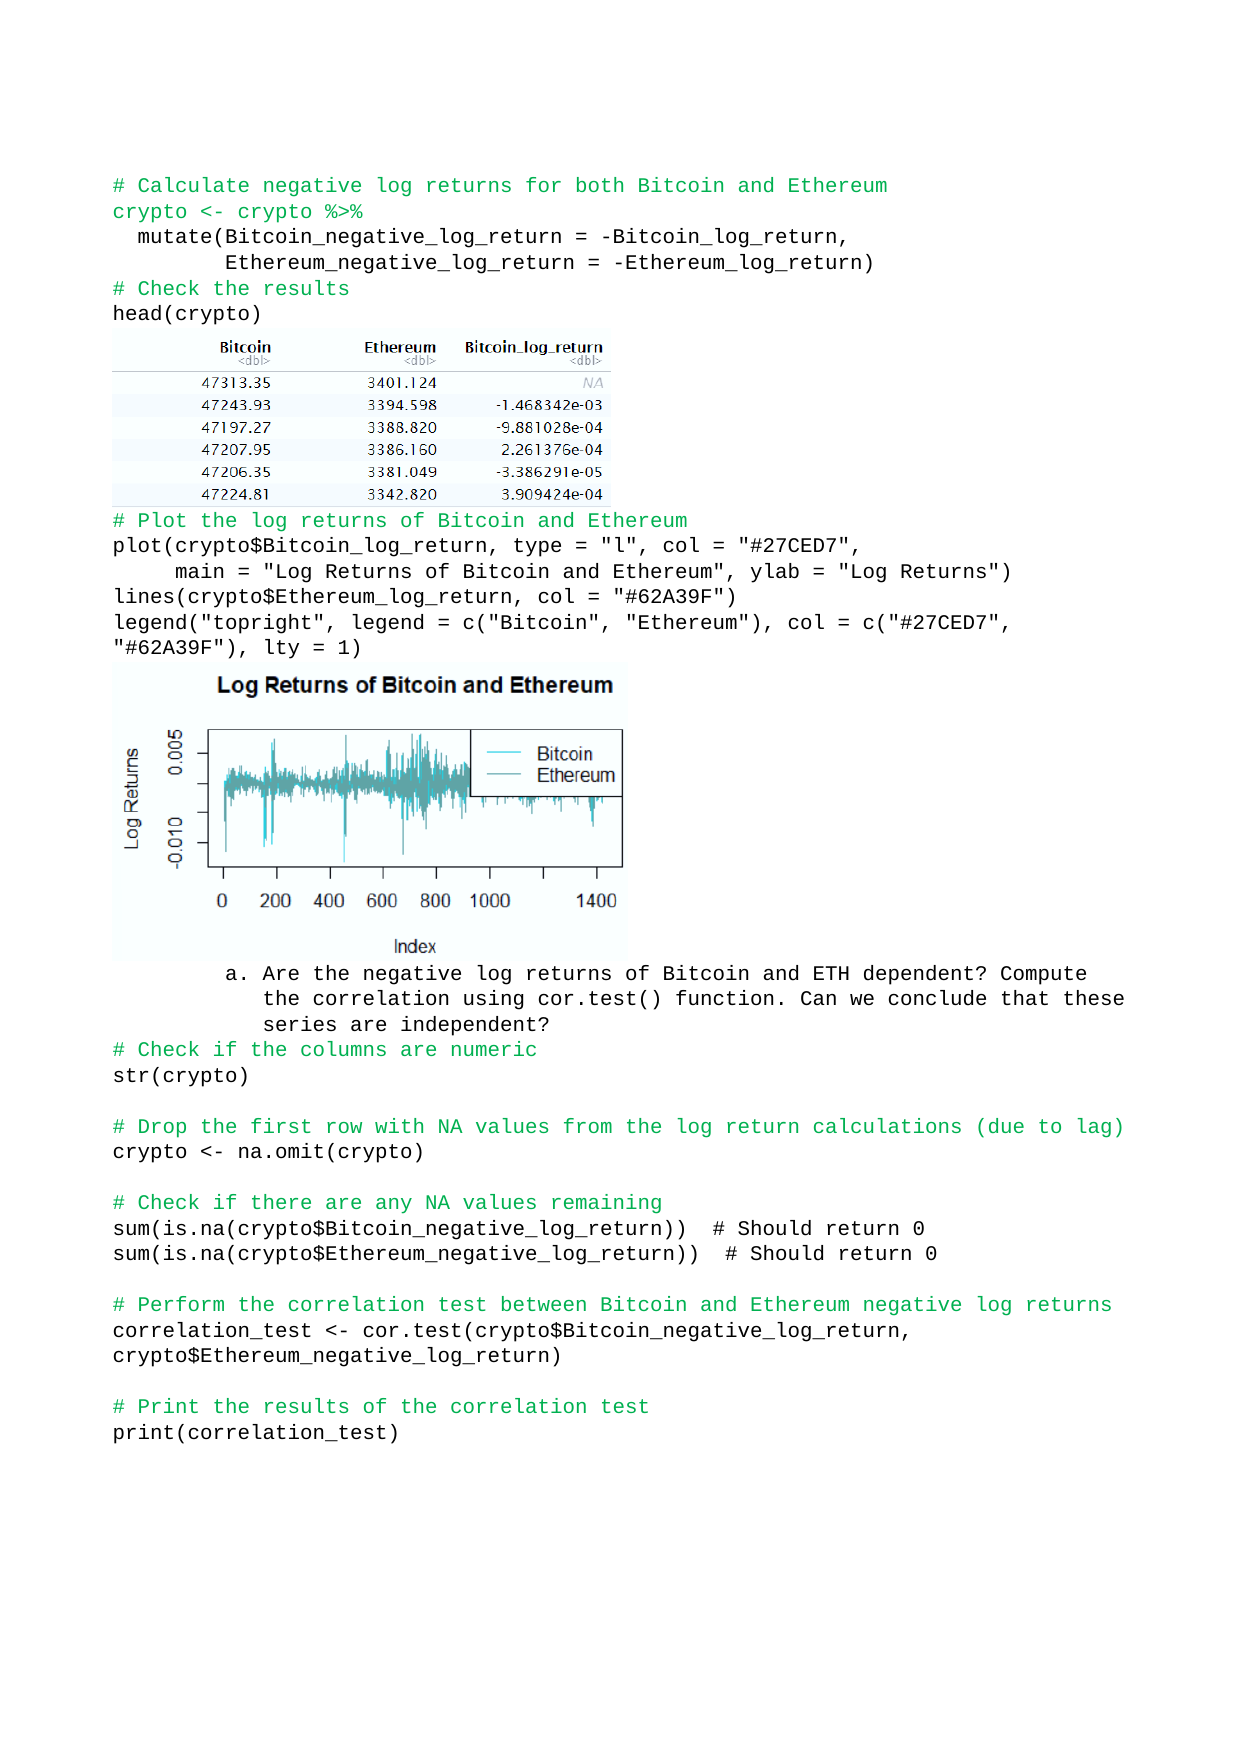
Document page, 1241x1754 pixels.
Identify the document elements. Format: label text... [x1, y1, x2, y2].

picture [112, 328, 611, 508]
picture [112, 662, 628, 961]
text # Plot the log returns of Bitcoin and Ethereum [112, 510, 1128, 533]
text head(crypto) [112, 303, 1128, 327]
text mutate(Bitcoin_negative_log_return = -Bitcoin_log_return, [112, 227, 1128, 250]
text sum(is.na(crypto$Bitcoin_negative_log_return)) # Should return 0 [112, 1218, 1128, 1241]
text # Check if there are any NA values remaining [112, 1192, 1128, 1216]
text legend("topright", legend = c("Bitcoin", "Ethereum"), col = c("#27CED7", "#62A39F"), lty = 1) [112, 612, 1128, 661]
text crypto <- crypto %>% [112, 201, 1128, 225]
text main = "Log Returns of Bitcoin and Ethereum", ylab = "Log Returns") [112, 561, 1128, 584]
text correlation_test <- cor.test(crypto$Bitcoin_negative_log_return, crypto$Ethereum_negative_log_return) [112, 1320, 1128, 1369]
text sum(is.na(crypto$Ethereum_negative_log_return)) # Should return 0 [112, 1243, 1128, 1267]
text # Drop the first row with NA values from the log return calculations (due to lag) [112, 1116, 1128, 1139]
text crypto <- na.omit(crypto) [112, 1141, 1128, 1165]
text # Calculate negative log returns for both Bitcoin and Ethereum [112, 176, 1128, 199]
text str(crypto) [112, 1064, 1128, 1088]
text # Check the results [112, 278, 1128, 301]
list Are the negative log returns of Bitcoin and ETH dependent? Compute the correlation using cor.test() function. Can we conclude that these series are independent? [225, 962, 1128, 1037]
text # Check if the columns are numeric [112, 1039, 1128, 1063]
text plot(crypto$Bitcoin_log_return, type = "l", col = "#27CED7", [112, 535, 1128, 559]
text # Print the results of the correlation test [112, 1396, 1128, 1420]
text # Perform the correlation test between Bitcoin and Ethereum negative log returns [112, 1294, 1128, 1318]
text lines(crypto$Ethereum_log_return, col = "#62A39F") [112, 586, 1128, 610]
text print(correlation_test) [112, 1422, 1128, 1446]
text Ethereum_negative_log_return = -Ethereum_log_return) [112, 252, 1128, 276]
